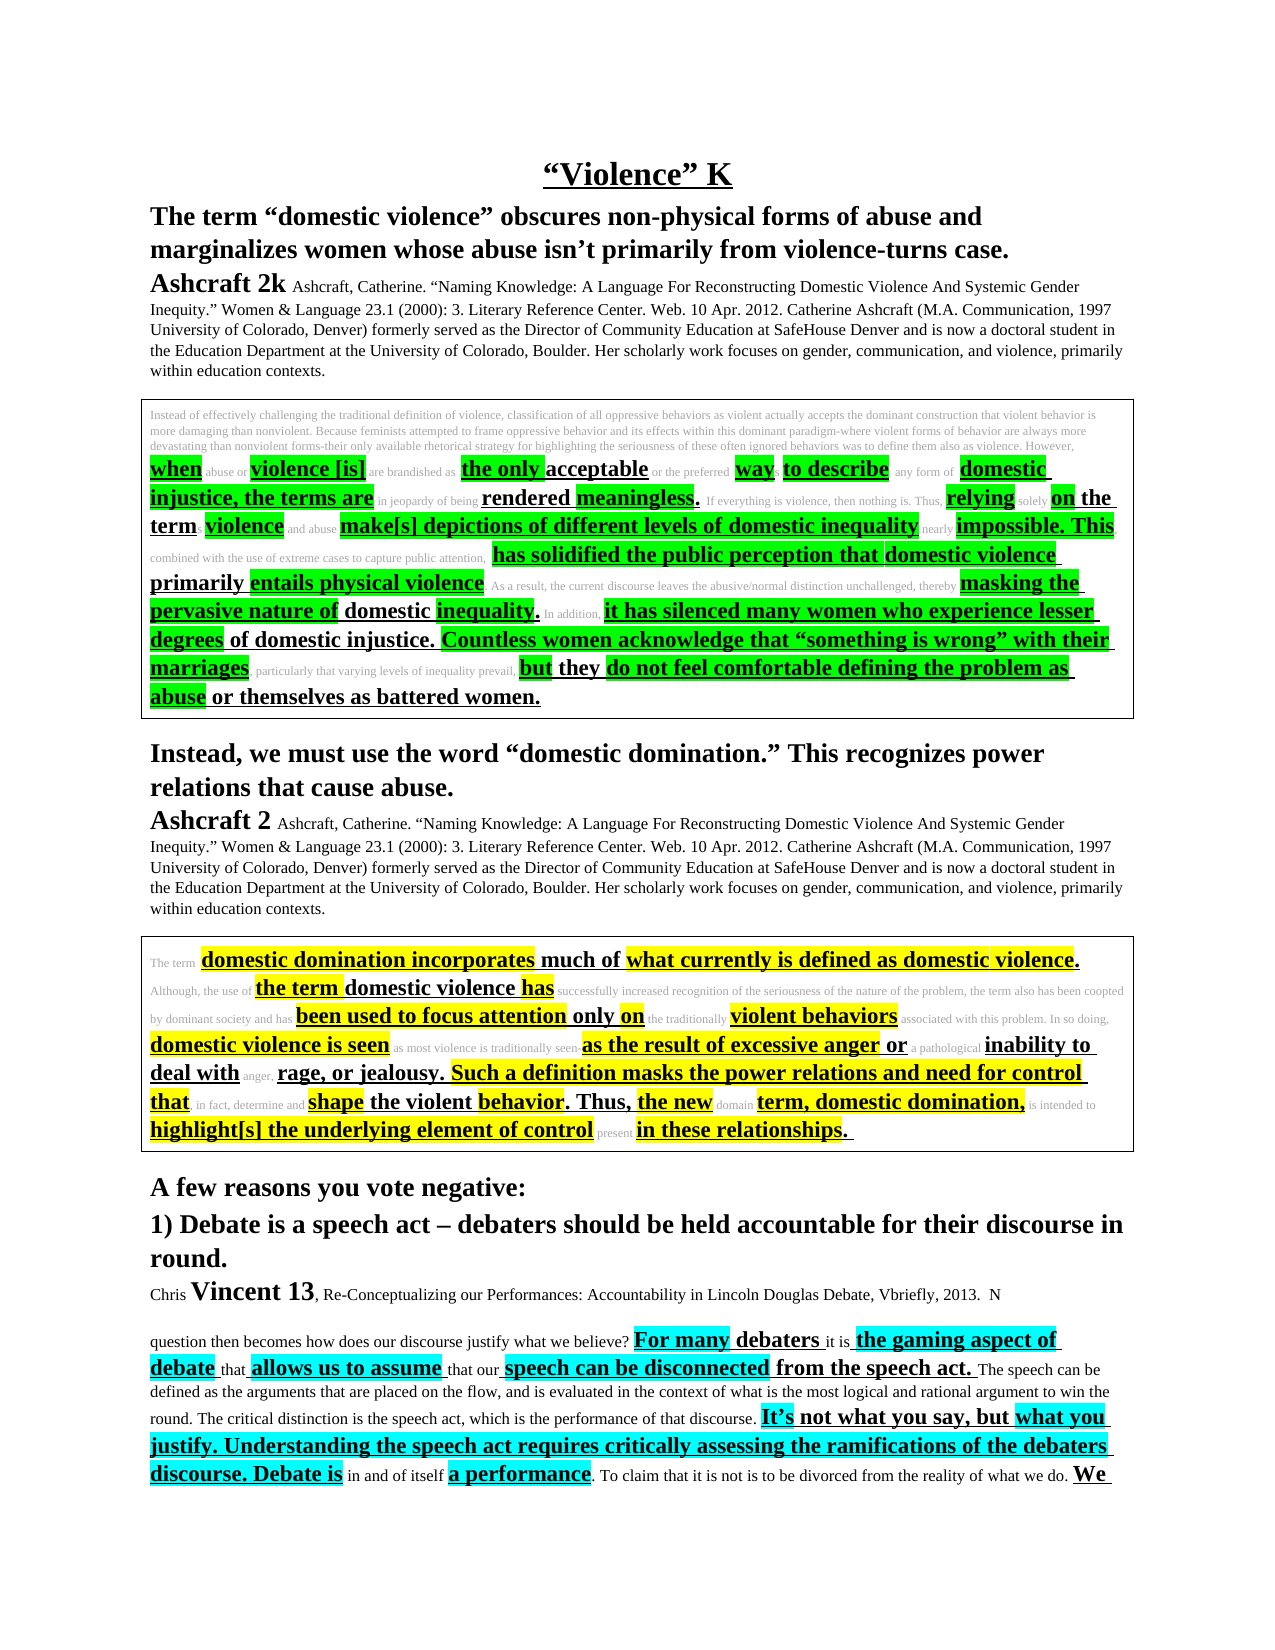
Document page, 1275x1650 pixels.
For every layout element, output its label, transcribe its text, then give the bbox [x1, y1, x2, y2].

text Chris Vincent 13, Re-Conceptualizing our Performances: Accountability in Lincoln Douglas Debate, Vbriefly, 2013. N [150, 1276, 1125, 1307]
subtitle 1) Debate is a speech act – debaters should be held accountable for their discourse in round. [150, 1208, 1125, 1273]
subtitle “Violence” K [150, 154, 1125, 192]
text Ashcraft 2k Ashcraft, Catherine. “Naming Knowledge: A Language For Reconstructing Domestic Violence And Systemic Gender Inequity.” Women & Language 23.1 (2000): 3. Literary Reference Center. Web. 10 Apr. 2012. Catherine Ashcraft (M.A. Communication, 1997 University of Colorado, Denver) formerly served as the Director of Community Education at SafeHouse Denver and is now a doctoral student in the Education Department at the University of Colorado, Boulder. Her scholarly work focuses on gender, communication, and violence, primarily within education contexts. [150, 267, 1125, 380]
text Instead of effectively challenging the traditional definition of violence, classification of all oppressive behaviors as violent actually accepts the dominant construction that violent behavior is more damaging than nonviolent. Because feminists attempted to frame oppressive behavior and its effects within this dominant paradigm-where violent forms of behavior are always more devastating than nonviolent forms-their only available rhetorical strategy for highlighting the seriousness of these often ignored behaviors was to define them also as violence. However, when abuse or violence [is] are brandished as the only acceptable or the preferred ways to describe any form of domestic injustice, the terms are in jeopardy of being rendered meaningless. If everything is violence, then nothing is. Thus, relying solely on the terms violence and abuse make[s] depictions of different levels of domestic inequality nearly impossible. This, combined with the use of extreme cases to capture public attention, has solidified the public perception that domestic violence primarily entails physical violence. As a result, the current discourse leaves the abusive/normal distinction unchallenged, thereby masking the pervasive nature of domestic inequality. In addition, it has silenced many women who experience lesser degrees of domestic injustice. Countless women acknowledge that “something is wrong” with their marriages, particularly that varying levels of inequality prevail, but they do not feel comfortable defining the problem as abuse or themselves as battered women. [142, 400, 1133, 718]
subtitle A few reasons you vote negative: [150, 1171, 1125, 1202]
text The term domestic domination incorporates much of what currently is defined as domestic violence. Although, the use of the term domestic violence has successfully increased recognition of the seriousness of the nature of the problem, the term also has been coopted by dominant society and has been used to focus attention only on the traditionally violent behaviors associated with this problem. In so doing, domestic violence is seen as most violence is traditionally seen-as the result of excessive anger or a pathological inability to deal with anger, rage, or jealousy. Such a definition masks the power relations and need for control that, in fact, determine and shape the violent behavior. Thus, the new domain term, domestic domination, is intended to highlight[s] the underlying element of control present in these relationships. [142, 937, 1133, 1151]
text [150, 1326, 1125, 1486]
subtitle The term “domestic violence” obscures non-physical forms of abuse and marginalizes women whose abuse isn’t primarily from violence-turns case. [150, 200, 1125, 264]
text Ashcraft 2 Ashcraft, Catherine. “Naming Knowledge: A Language For Reconstructing Domestic Violence And Systemic Gender Inequity.” Women & Language 23.1 (2000): 3. Literary Reference Center. Web. 10 Apr. 2012. Catherine Ashcraft (M.A. Communication, 1997 University of Colorado, Denver) formerly served as the Director of Community Education at SafeHouse Denver and is now a doctoral student in the Education Department at the University of Colorado, Boulder. Her scholarly work focuses on gender, communication, and violence, primarily within education contexts. [150, 804, 1125, 918]
subtitle Instead, we must use the word “domestic domination.” This recognizes power relations that cause abuse. [150, 737, 1125, 802]
